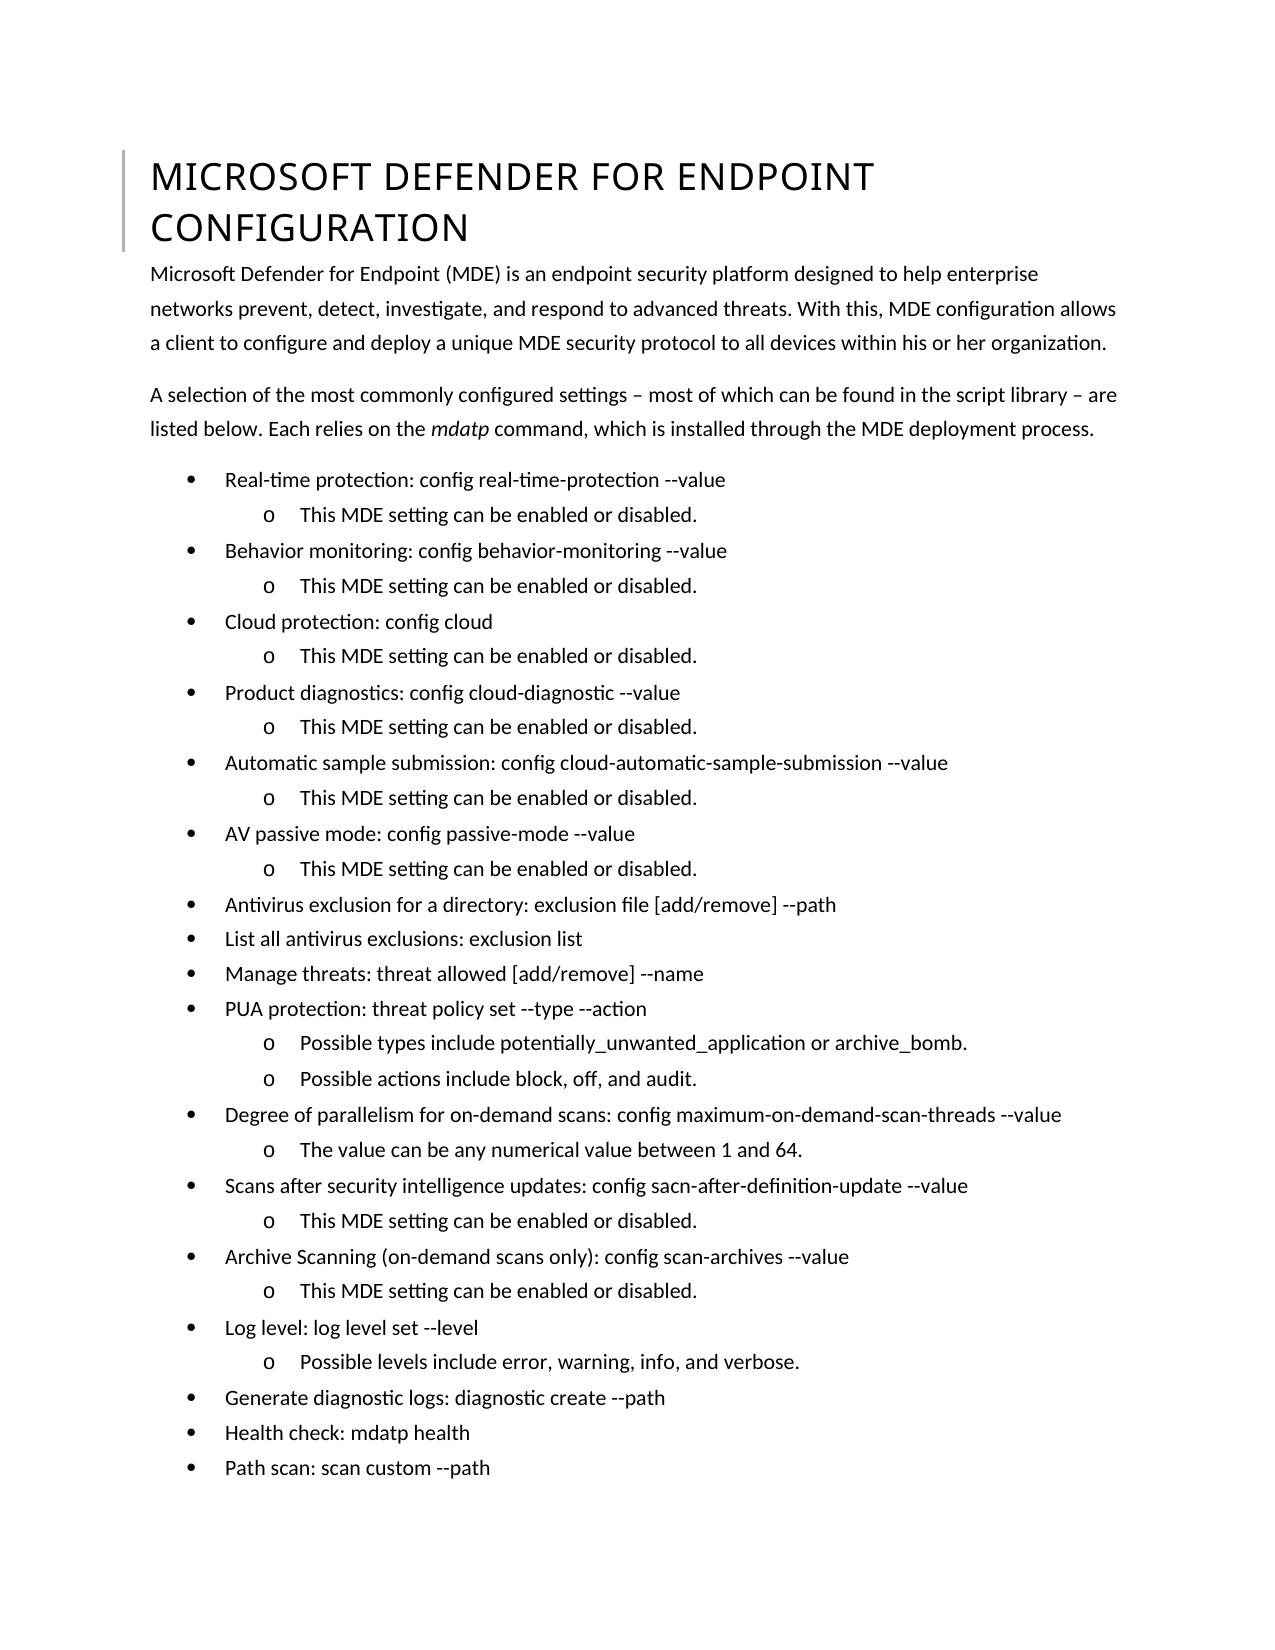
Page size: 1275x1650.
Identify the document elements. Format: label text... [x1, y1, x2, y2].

list Health check: mdatp health [187, 1419, 1125, 1446]
list Generate diagnostic logs: diagnostic create --path [187, 1384, 1125, 1411]
list Path scan: scan custom --path [187, 1454, 1125, 1480]
list This MDE setting can be enabled or disabled. [262, 572, 1125, 600]
list Log level: log level set --level [187, 1314, 1125, 1341]
list This MDE setting can be enabled or disabled. [262, 855, 1125, 883]
list Cloud protection: config cloud [187, 608, 1125, 635]
list AV passive mode: config passive-mode --value [187, 820, 1125, 847]
list Behavior monitoring: config behavior-monitoring --value [187, 537, 1125, 564]
list Possible actions include block, off, and audit. [262, 1066, 1125, 1093]
list Possible levels include error, warning, info, and verbose. [262, 1348, 1125, 1376]
list PUA protection: threat policy set --type --action [187, 995, 1125, 1021]
list List all antivirus exclusions: exclusion list [187, 926, 1125, 952]
text Microsoft Defender for Endpoint (MDE) is an endpoint security platform designed to help enterprise networks prevent, detect, investigate, and respond to advanced threats. With this, MDE configuration allows a client to configure and deploy a unique MDE security protocol to all devices within his or her organization. [150, 260, 1125, 356]
list This MDE setting can be enabled or disabled. [262, 643, 1125, 671]
text A selection of the most commonly configured settings – most of which can be found in the script library – are listed below. Each relies on the mdatp command, which is installed through the MDE deployment process. [150, 381, 1125, 442]
list Archive Scanning (on-demand scans only): config scan-archives --value [187, 1243, 1125, 1270]
list Real-time protection: config real-time-protection --value [187, 467, 1125, 493]
list Automatic sample submission: config cloud-automatic-sample-submission --value [187, 749, 1125, 776]
list The value can be any numerical value between 1 and 64. [262, 1136, 1125, 1164]
list Product diagnostics: config cloud-diagnostic --value [187, 679, 1125, 706]
subtitle Microsoft Defender for Endpoint Configuration [150, 150, 1125, 252]
list Scans after security intelligence updates: config sacn-after-definition-update --value [187, 1172, 1125, 1199]
list This MDE setting can be enabled or disabled. [262, 1278, 1125, 1306]
list This MDE setting can be enabled or disabled. [262, 784, 1125, 812]
list Antivirus exclusion for a directory: exclusion file [add/remove] --path [187, 891, 1125, 918]
list Degree of parallelism for on-demand scans: config maximum-on-demand-scan-threads --value [187, 1102, 1125, 1128]
list This MDE setting can be enabled or disabled. [262, 501, 1125, 529]
list This MDE setting can be enabled or disabled. [262, 713, 1125, 741]
list Possible types include potentially_unwanted_application or archive_bomb. [262, 1029, 1125, 1057]
list Manage threats: threat allowed [add/remove] --name [187, 960, 1125, 987]
list This MDE setting can be enabled or disabled. [262, 1207, 1125, 1235]
